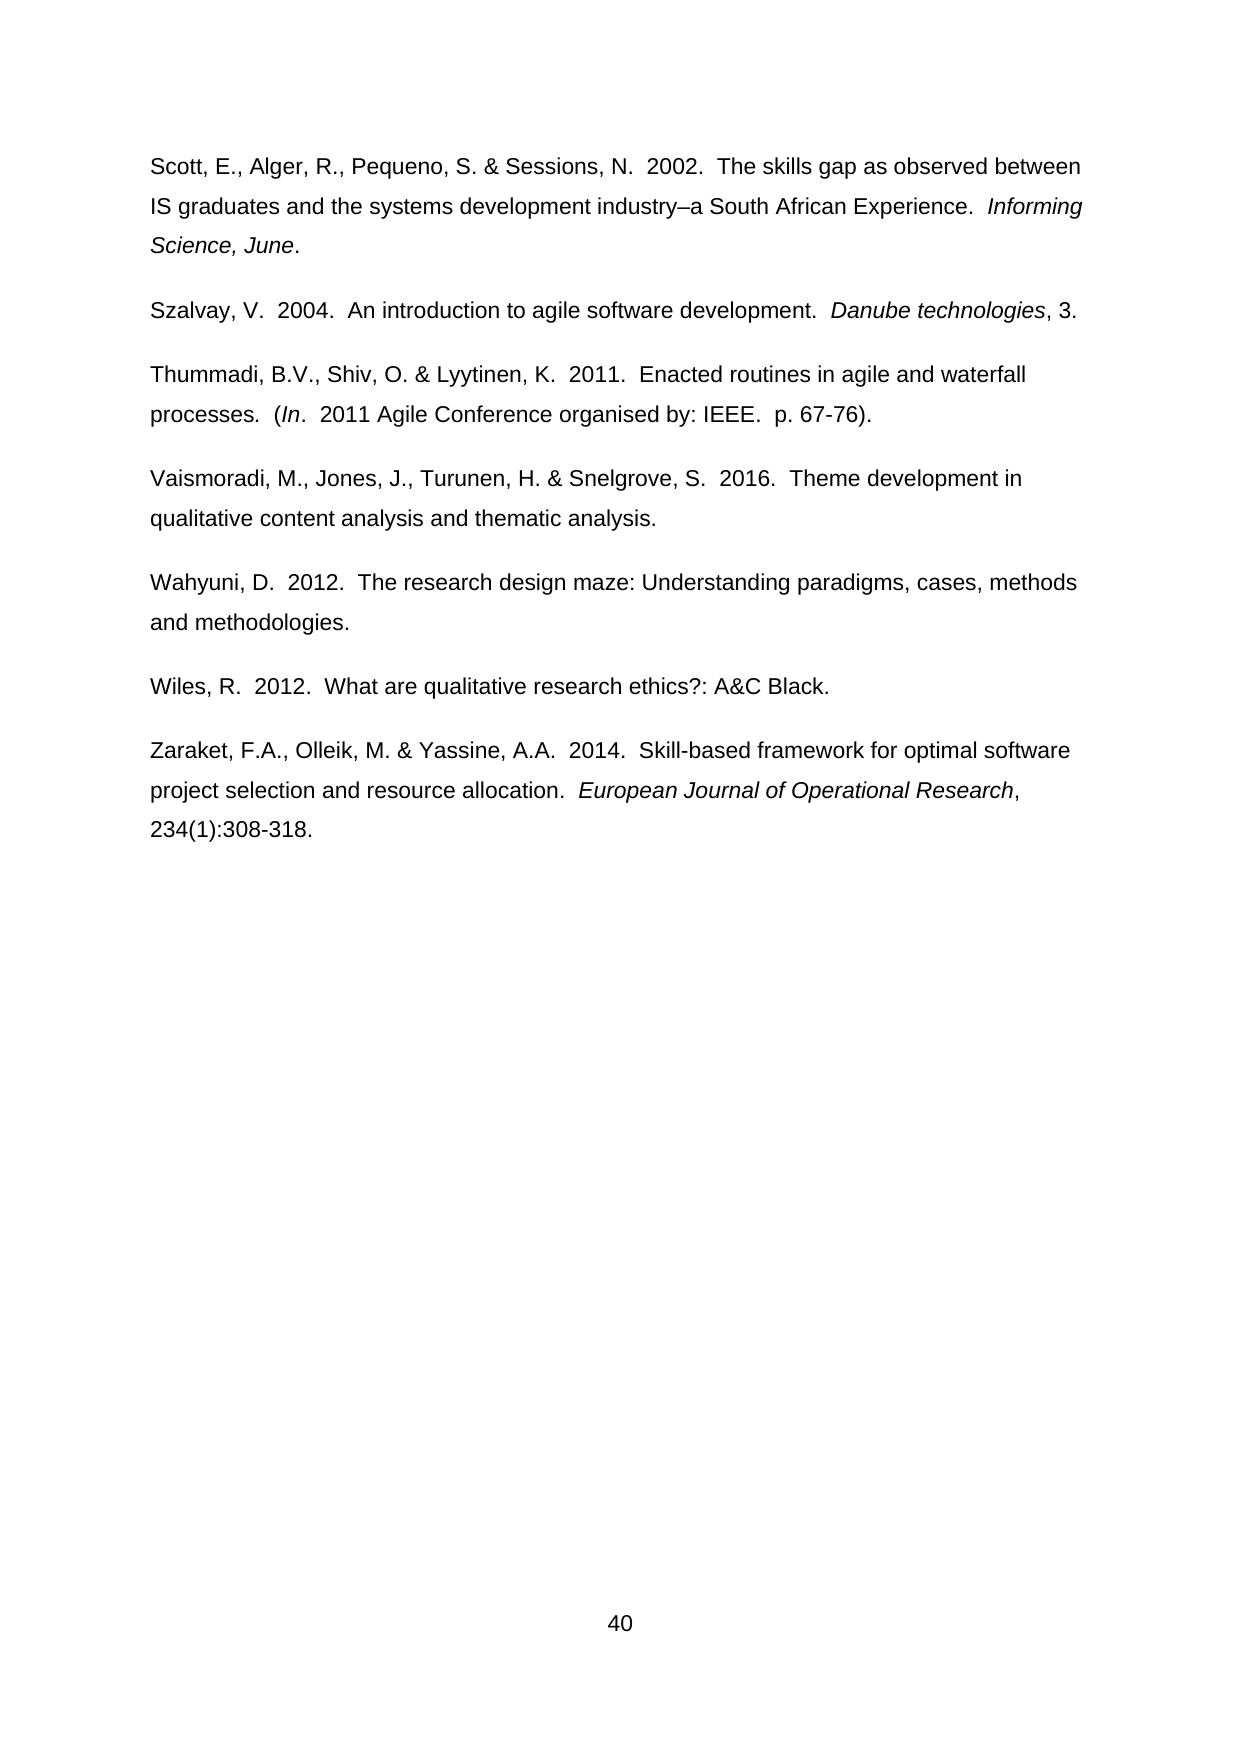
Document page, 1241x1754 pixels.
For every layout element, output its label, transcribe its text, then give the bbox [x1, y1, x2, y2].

text Szalvay, V. 2004. An introduction to agile software development. Danube technologies, 3. [150, 297, 1090, 323]
text Vaismoradi, M., Jones, J., Turunen, H. & Snelgrove, S. 2016. Theme development in qualitative content analysis and thematic analysis. [150, 465, 1090, 531]
text Wahyuni, D. 2012. The research design maze: Understanding paradigms, cases, methods and methodologies. [150, 569, 1090, 635]
text Scott, E., Alger, R., Pequeno, S. & Sessions, N. 2002. The skills gap as observed between IS graduates and the systems development industry–a South African Experience. Informing Science, June. [150, 153, 1090, 258]
text Thummadi, B.V., Shiv, O. & Lyytinen, K. 2011. Enacted routines in agile and waterfall processes. (In. 2011 Agile Conference organised by: IEEE. p. 67-76). [150, 361, 1090, 427]
text Zaraket, F.A., Olleik, M. & Yassine, A.A. 2014. Skill-based framework for optimal software project selection and resource allocation. European Journal of Operational Research, 234(1):308-318. [150, 737, 1090, 843]
text Wiles, R. 2012. What are qualitative research ethics?: A&C Black. [150, 673, 1090, 699]
